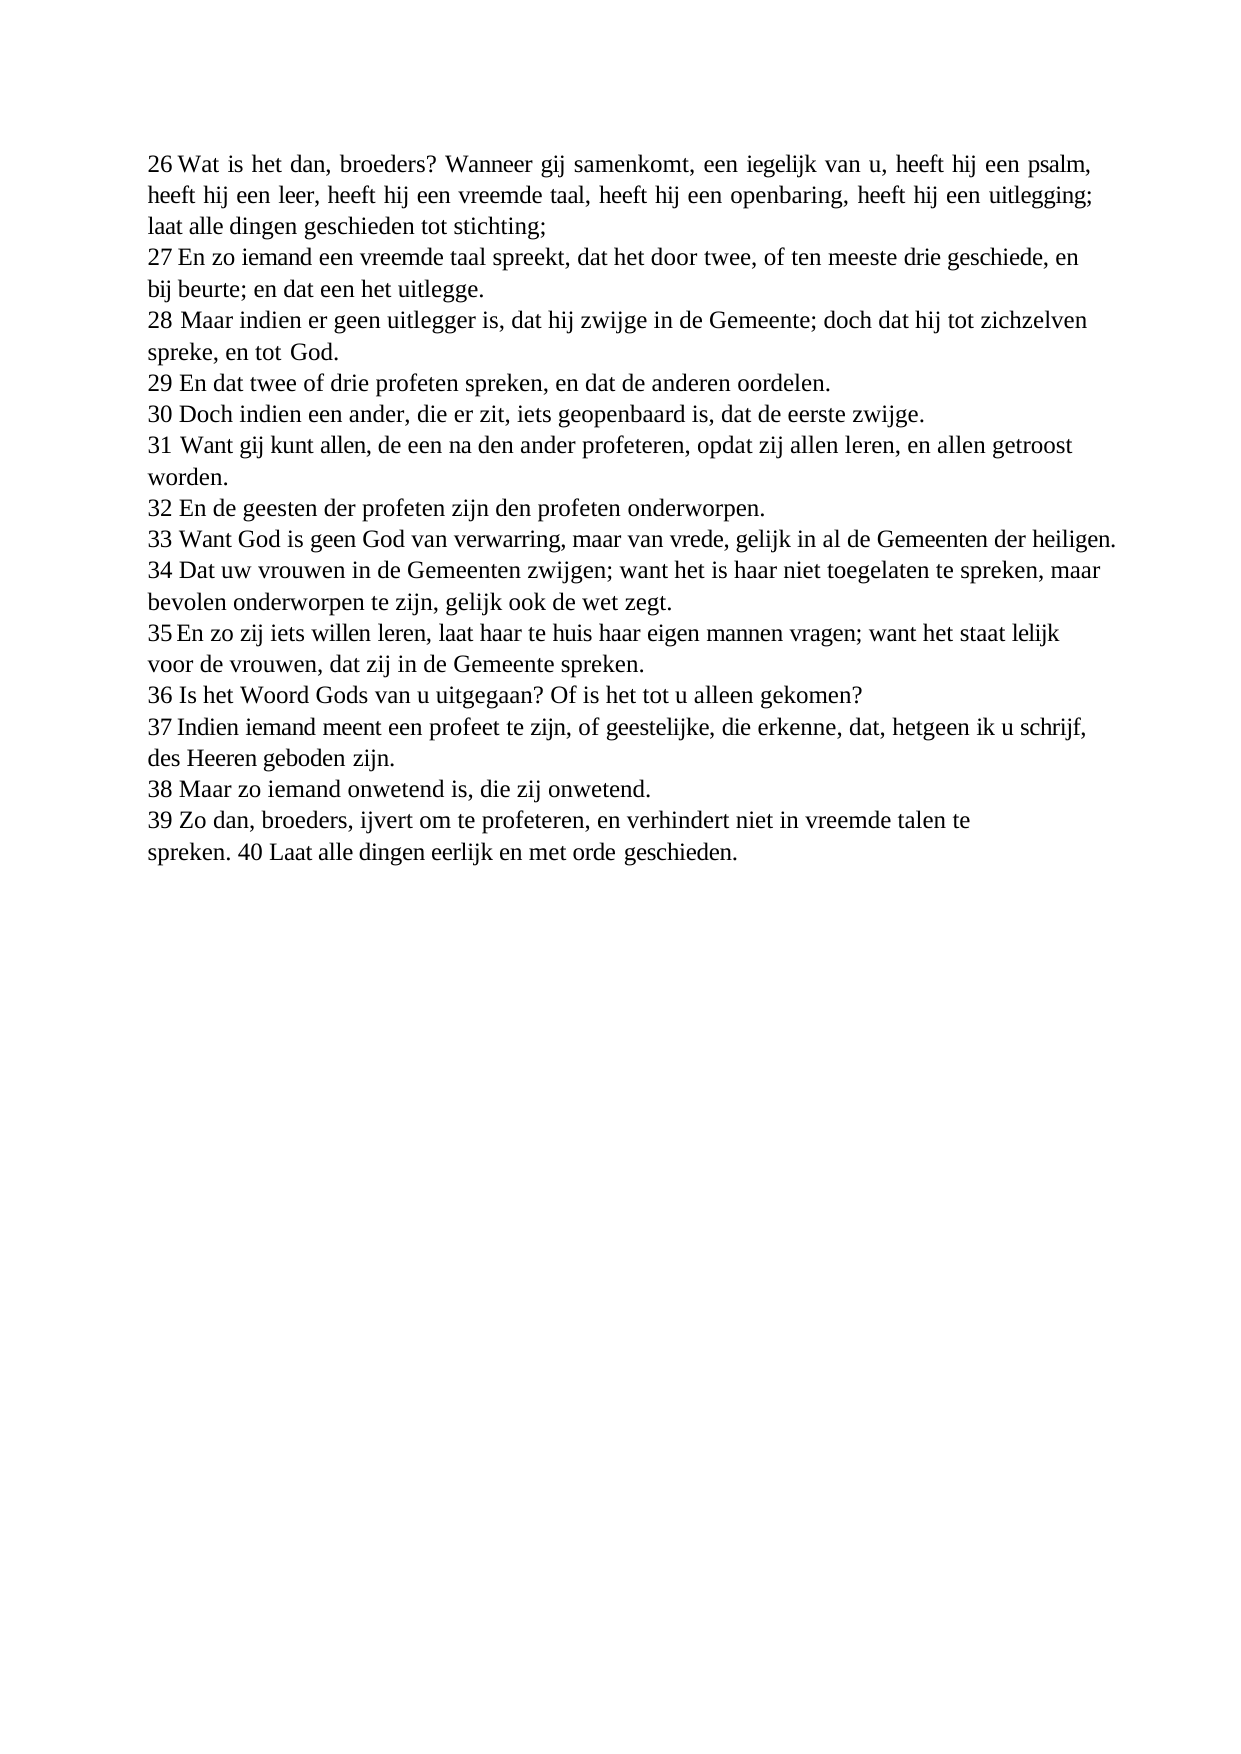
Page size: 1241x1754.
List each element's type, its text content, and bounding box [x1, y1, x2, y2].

list Wat is het dan, broeders? Wanneer gij samenkomt, een iegelijk van u, heeft hij een psalm, heeft hij een leer, heeft hij een vreemde taal, heeft hij een openbaring, heeft hij een uitlegging; laat alle dingen geschieden tot stichting; [147, 149, 1093, 240]
list Is het Woord Gods van u uitgegaan? Of is het tot u alleen gekomen? [147, 681, 1132, 709]
list En de geesten der profeten zijn den profeten onderworpen. [147, 494, 1132, 522]
list Doch indien een ander, die er zit, iets geopenbaard is, dat de eerste zwijge. [147, 399, 1132, 428]
list En zo zij iets willen leren, laat haar te huis haar eigen mannen vragen; want het staat lelijk voor de vrouwen, dat zij in de Gemeente spreken. [147, 618, 1094, 678]
list En dat twee of drie profeten spreken, en dat de anderen oordelen. [147, 369, 1132, 397]
list Want God is geen God van verwarring, maar van vrede, gelijk in al de Gemeenten der heiligen. 34 Dat uw vrouwen in de Gemeenten zwijgen; want het is haar niet toegelaten te spreken, maar bevolen onderworpen te zijn, gelijk ook de wet zegt. [147, 524, 1120, 615]
list Indien iemand meent een profeet te zijn, of geestelijke, die erkenne, dat, hetgeen ik u schrijf, des Heeren geboden zijn. [147, 712, 1094, 772]
list En zo iemand een vreemde taal spreekt, dat het door twee, of ten meeste drie geschiede, en bij beurte; en dat een het uitlegge. [147, 242, 1094, 303]
list Maar zo iemand onwetend is, die zij onwetend. [147, 774, 1132, 803]
list Zo dan, broeders, ijvert om te profeteren, en verhindert niet in vreemde talen te spreken. 40 Laat alle dingen eerlijk en met orde geschieden. [147, 805, 1055, 866]
list Want gij kunt allen, de een na den ander profeteren, opdat zij allen leren, en allen getroost worden. [147, 431, 1093, 491]
list Maar indien er geen uitlegger is, dat hij zwijge in de Gemeente; doch dat hij tot zichzelven spreke, en tot God. [147, 306, 1094, 366]
